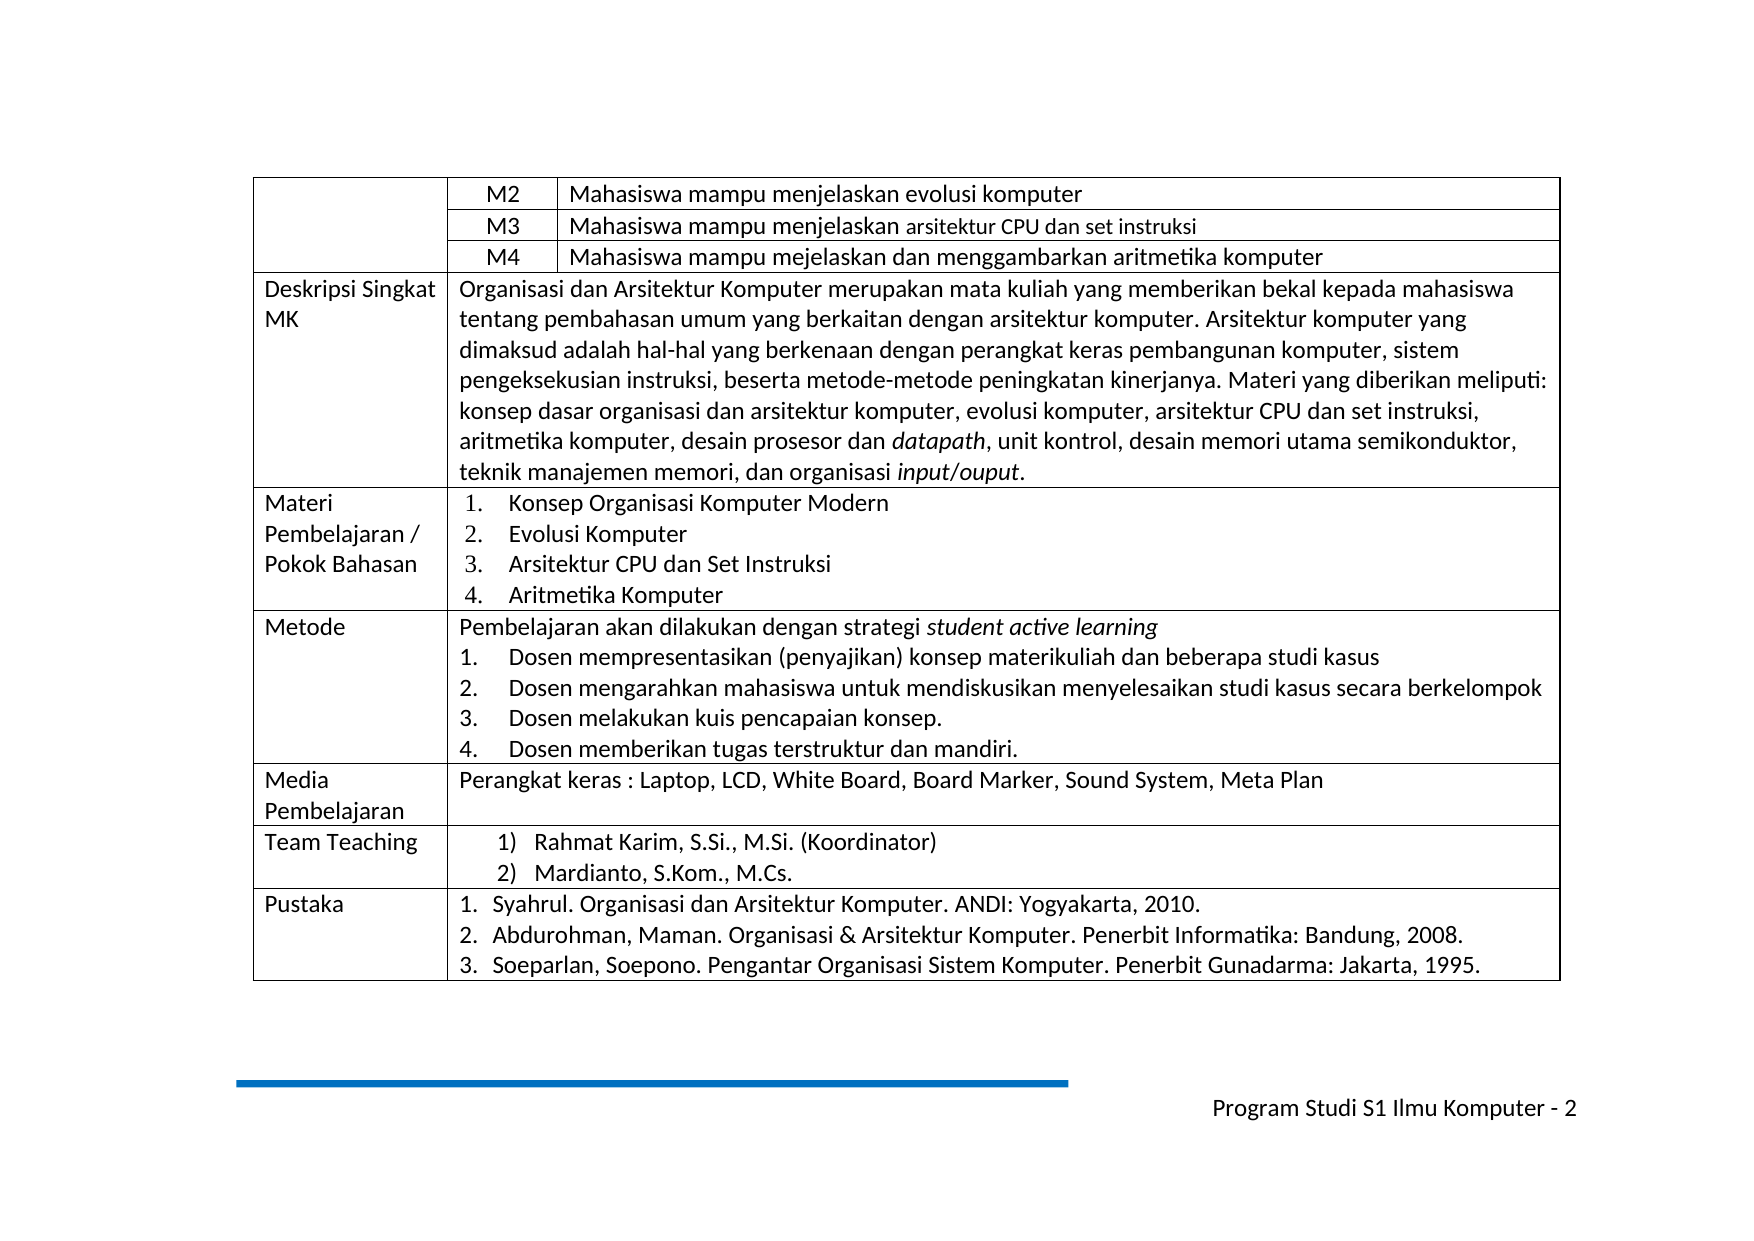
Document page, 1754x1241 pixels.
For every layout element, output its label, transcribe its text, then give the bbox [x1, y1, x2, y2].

table_cell Media Pembelajaran [254, 764, 447, 825]
table_cell Metode [254, 611, 447, 763]
table_cell Mahasiswa mampu mejelaskan dan menggambarkan aritmetika komputer [558, 241, 1559, 272]
table_cell Organisasi dan Arsitektur Komputer merupakan mata kuliah yang memberikan bekal kepada mahasiswa tentang pembahasan umum yang berkaitan dengan arsitektur komputer. Arsitektur komputer yang dimaksud adalah hal-hal yang berkenaan dengan perangkat keras pembangunan komputer, sistem pengeksekusian instruksi, beserta metode-metode peningkatan kinerjanya. Materi yang diberikan meliputi: konsep dasar organisasi dan arsitektur komputer, evolusi komputer, arsitektur CPU dan set instruksi, aritmetika komputer, desain prosesor dan datapath, unit kontrol, desain memori utama semikonduktor, teknik manajemen memori, dan organisasi input/ouput. [448, 273, 1559, 487]
table_cell Rahmat Karim, S.Si., M.Si. (Koordinator) Mardianto, S.Kom., M.Cs. [448, 826, 1559, 887]
table_cell Konsep Organisasi Komputer Modern Evolusi Komputer Arsitektur CPU dan Set Instruksi Aritmetika Komputer [448, 488, 1559, 610]
table_cell Mahasiswa mampu menjelaskan evolusi komputer [558, 178, 1559, 209]
table_cell Deskripsi Singkat MK [254, 273, 447, 487]
table_cell Perangkat keras : Laptop, LCD, White Board, Board Marker, Sound System, Meta Plan [448, 764, 1559, 825]
table_cell Pembelajaran akan dilakukan dengan strategi student active learning Dosen mempresentasikan (penyajikan) konsep materikuliah dan beberapa studi kasus Dosen mengarahkan mahasiswa untuk mendiskusikan menyelesaikan studi kasus secara berkelompok Dosen melakukan kuis pencapaian konsep. Dosen memberikan tugas terstruktur dan mandiri. [448, 611, 1559, 763]
table_cell Syahrul. Organisasi dan Arsitektur Komputer. ANDI: Yogyakarta, 2010. Abdurohman, Maman. Organisasi & Arsitektur Komputer. Penerbit Informatika: Bandung, 2008. Soeparlan, Soepono. Pengantar Organisasi Sistem Komputer. Penerbit Gunadarma: Jakarta, 1995. [448, 889, 1559, 980]
table_cell M2 [448, 178, 557, 209]
table_cell Mahasiswa mampu menjelaskan arsitektur CPU dan set instruksi [558, 210, 1559, 240]
table_cell M4 [448, 241, 557, 272]
table_cell Team Teaching [254, 826, 447, 887]
table_cell Pustaka [254, 889, 447, 980]
table_cell M3 [448, 210, 557, 240]
table_cell Materi Pembelajaran / Pokok Bahasan [254, 488, 447, 610]
